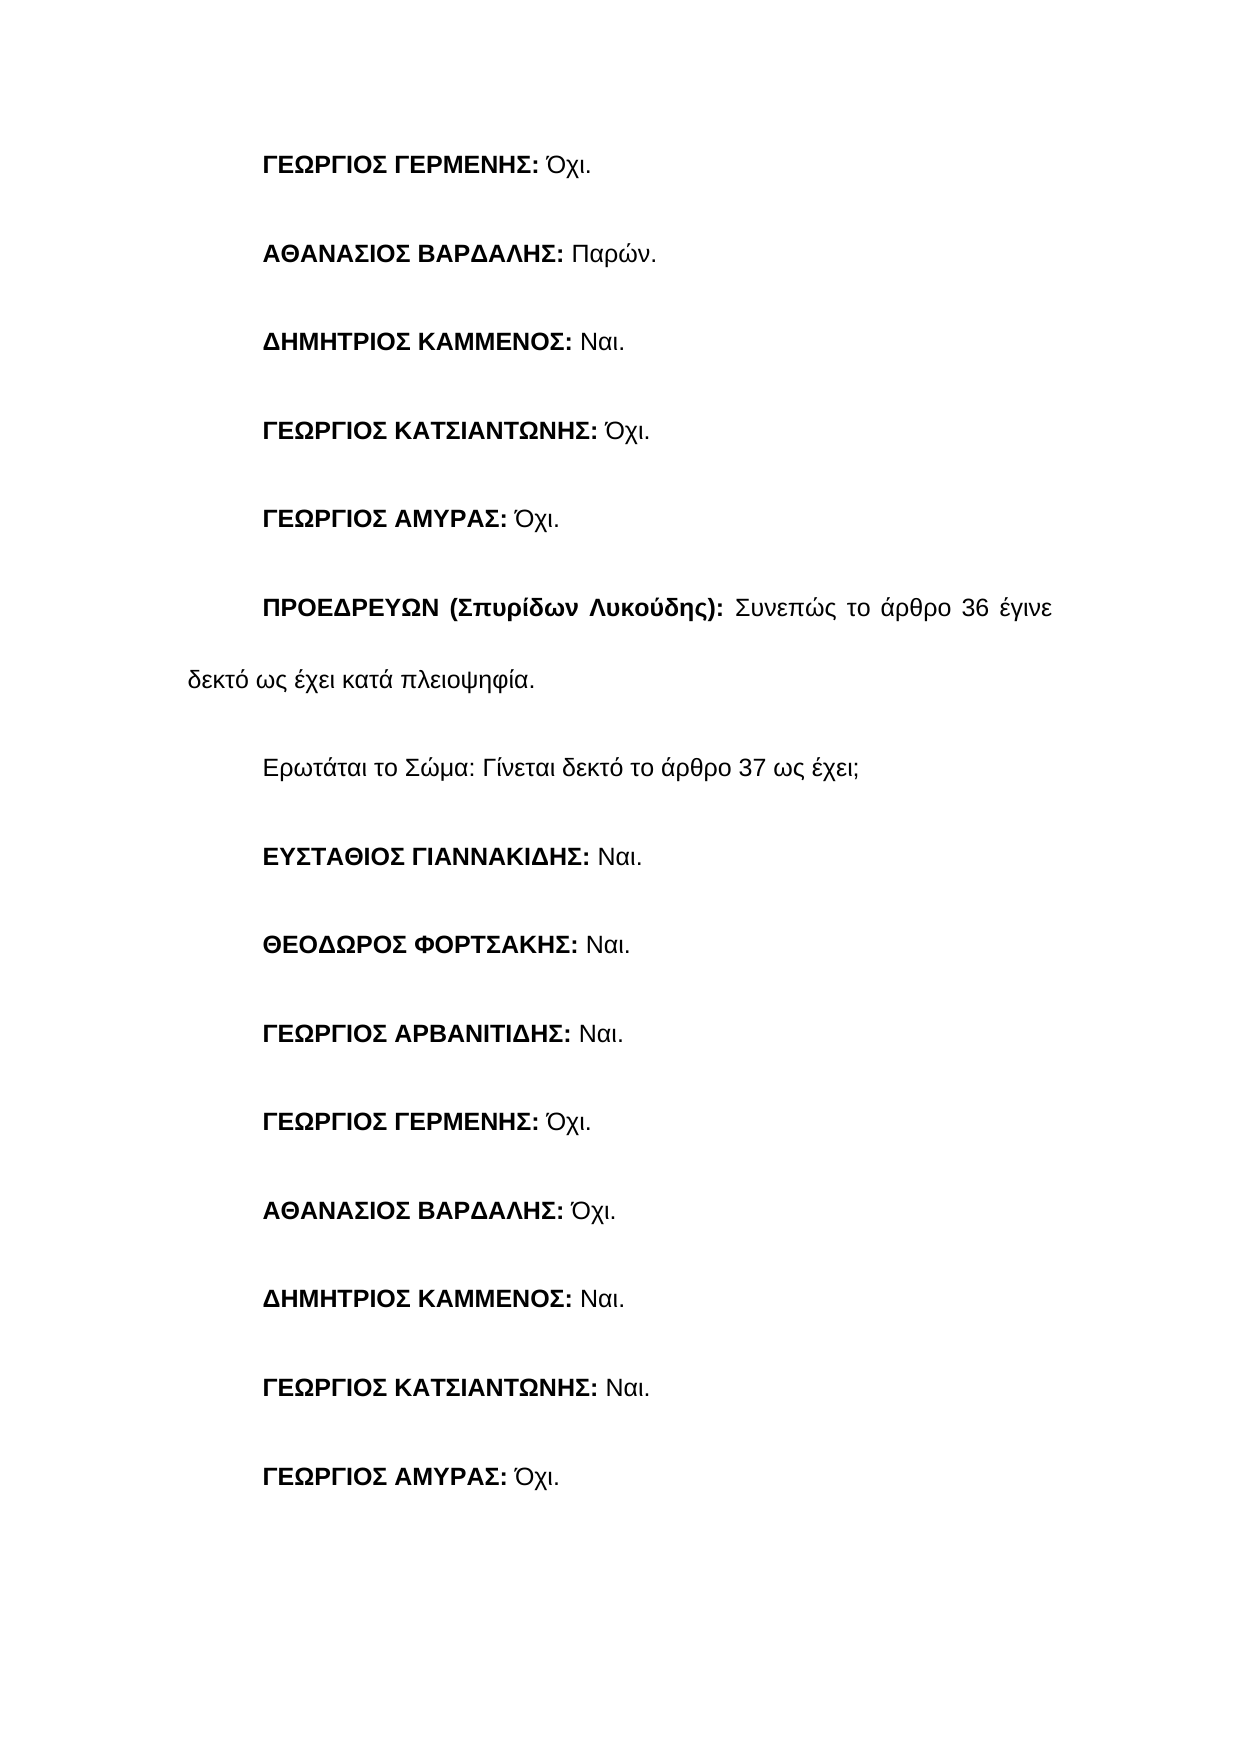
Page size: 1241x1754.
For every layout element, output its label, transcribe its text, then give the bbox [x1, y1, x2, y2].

text ΕΥΣΤΑΘΙΟΣ ΓΙΑΝΝΑΚΙΔΗΣ: Ναι. [187, 842, 1053, 870]
text ΓΕΩΡΓΙΟΣ ΓΕΡΜΕΝΗΣ: Όχι. [187, 150, 1053, 179]
text ΘΕΟΔΩΡΟΣ ΦΟΡΤΣΑΚΗΣ: Ναι. [187, 930, 1053, 959]
text ΓΕΩΡΓΙΟΣ ΑΡΒΑΝΙΤΙΔΗΣ: Ναι. [187, 1019, 1053, 1047]
text ΔΗΜΗΤΡΙΟΣ ΚΑΜΜΕΝΟΣ: Ναι. [187, 327, 1053, 356]
text ΑΘΑΝΑΣΙΟΣ ΒΑΡΔΑΛΗΣ: Όχι. [187, 1196, 1053, 1224]
text ΔΗΜΗΤΡΙΟΣ ΚΑΜΜΕΝΟΣ: Ναι. [187, 1284, 1053, 1313]
text ΠΡΟΕΔΡΕΥΩΝ (Σπυρίδων Λυκούδης): Συνεπώς το άρθρο 36 έγινε δεκτό ως έχει κατά πλειοψηφία. [187, 593, 1053, 693]
text ΓΕΩΡΓΙΟΣ ΑΜΥΡΑΣ: Όχι. [187, 1461, 1053, 1490]
text ΓΕΩΡΓΙΟΣ ΚΑΤΣΙΑΝΤΩΝΗΣ: Ναι. [187, 1373, 1053, 1402]
text ΓΕΩΡΓΙΟΣ ΓΕΡΜΕΝΗΣ: Όχι. [187, 1107, 1053, 1136]
text ΑΘΑΝΑΣΙΟΣ ΒΑΡΔΑΛΗΣ: Παρών. [187, 238, 1053, 267]
text ΓΕΩΡΓΙΟΣ ΚΑΤΣΙΑΝΤΩΝΗΣ: Όχι. [187, 416, 1053, 444]
text ΓΕΩΡΓΙΟΣ ΑΜΥΡΑΣ: Όχι. [187, 504, 1053, 533]
text Ερωτάται το Σώμα: Γίνεται δεκτό το άρθρο 37 ως έχει; [187, 753, 1053, 782]
